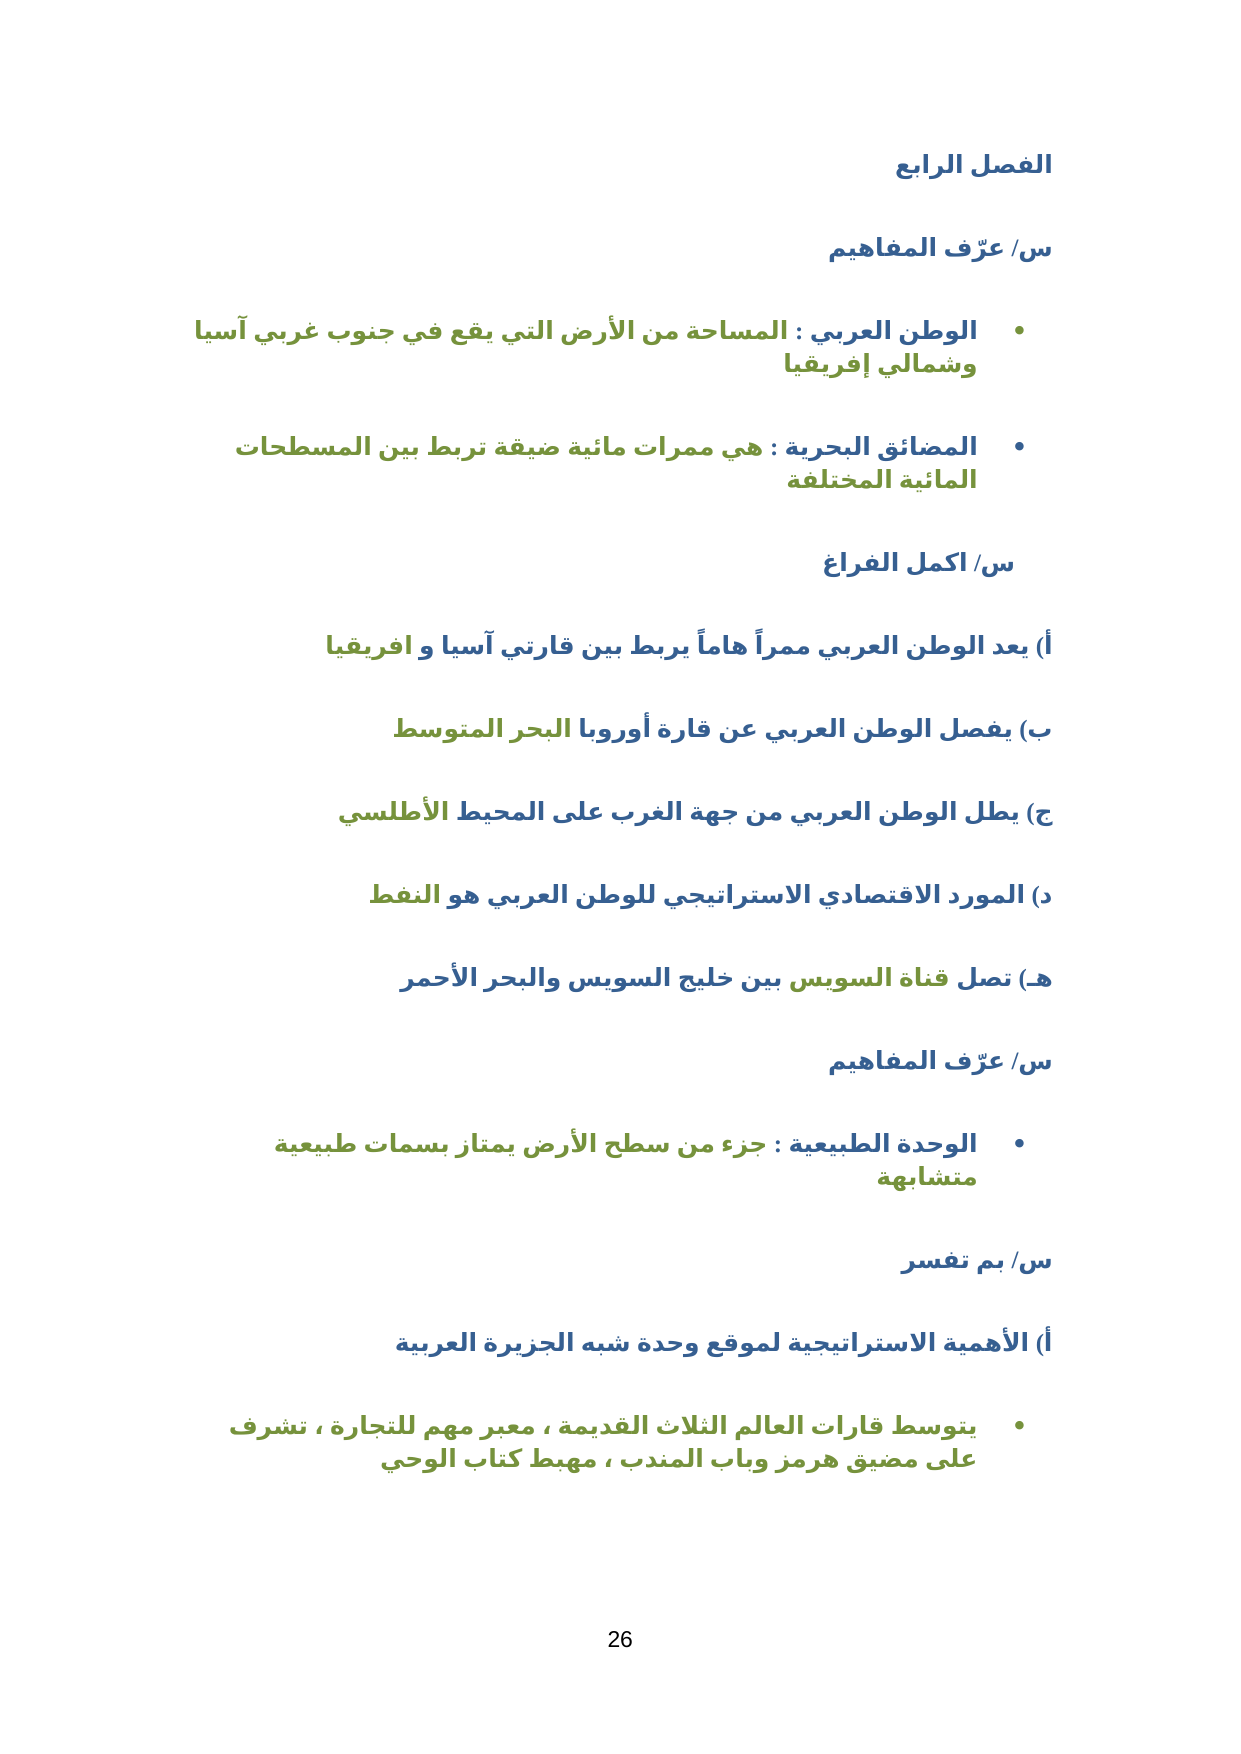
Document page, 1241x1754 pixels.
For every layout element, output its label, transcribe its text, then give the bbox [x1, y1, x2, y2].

subtitle يتوسط قارات العالم الثلاث القديمة ، معبر مهم للتجارة ، تشرف على مضيق هرمز وباب المندب ، مهبط كتاب الوحي [187, 1411, 1015, 1473]
subtitle ب) يفصل الوطن العربي عن قارة أوروبا البحر المتوسط [187, 714, 1053, 743]
subtitle الفصل الرابع [187, 150, 1053, 179]
subtitle ج) يطل الوطن العربي من جهة الغرب على المحيط الأطلسي [187, 797, 1053, 826]
subtitle الوطن العربي : المساحة من الأرض التي يقع في جنوب غربي آسيا وشمالي إفريقيا [187, 316, 1015, 378]
subtitle أ) الأهمية الاستراتيجية لموقع وحدة شبه الجزيرة العربية [187, 1328, 1053, 1357]
subtitle س/ بم تفسر [187, 1245, 1053, 1274]
subtitle هـ) تصل قناة السويس بين خليج السويس والبحر الأحمر [187, 963, 1053, 992]
subtitle س/ اكمل الفراغ [187, 548, 1015, 577]
subtitle س/ عرّف المفاهيم [187, 233, 1053, 262]
subtitle د) المورد الاقتصادي الاستراتيجي للوطن العربي هو النفط [187, 880, 1053, 909]
subtitle الوحدة الطبيعية : جزء من سطح الأرض يمتاز بسمات طبيعية متشابهة [187, 1129, 1015, 1191]
subtitle س/ عرّف المفاهيم [187, 1046, 1053, 1075]
subtitle أ) يعد الوطن العربي ممراً هاماً يربط بين قارتي آسيا و افريقيا [187, 631, 1053, 660]
subtitle المضائق البحرية : هي ممرات مائية ضيقة تربط بين المسطحات المائية المختلفة [187, 432, 1015, 494]
